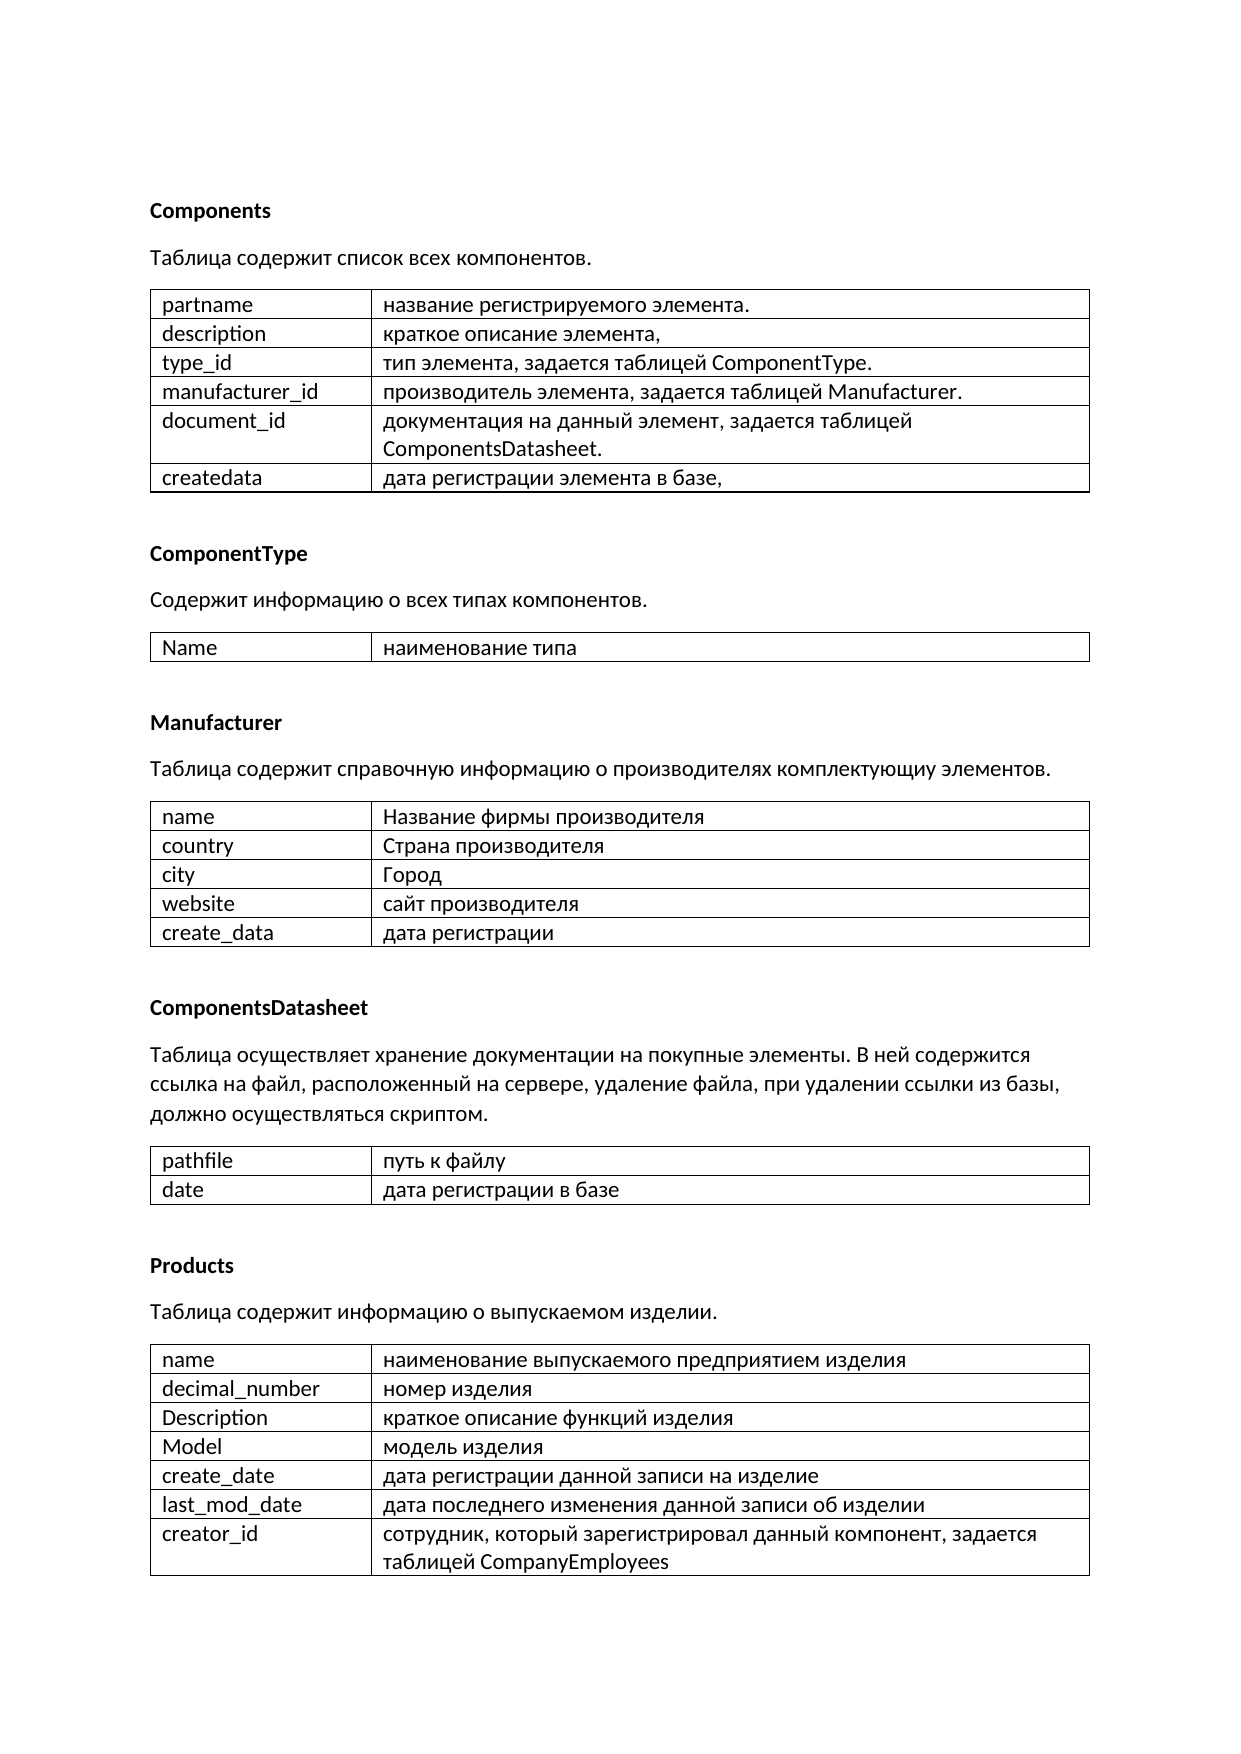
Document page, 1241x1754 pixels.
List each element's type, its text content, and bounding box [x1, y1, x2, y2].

table_header название регистрируемого элемента. [372, 290, 1089, 318]
table_cell manufacturer_id [151, 377, 371, 405]
table_cell сотрудник, который зарегистрировал данный компонент, задается таблицей CompanyEmployees [372, 1519, 1089, 1575]
table_cell country [151, 831, 371, 859]
table_cell decimal_number [151, 1374, 371, 1402]
table_cell creator_id [151, 1519, 371, 1575]
text Components [150, 196, 1090, 224]
text Таблица содержит справочную информацию о производителях комплектующиу элементов. [150, 754, 1090, 782]
table_cell модель изделия [372, 1432, 1089, 1460]
table_cell description [151, 319, 371, 347]
table_header name [151, 1345, 371, 1373]
table_cell createdata [151, 464, 371, 491]
table_header Name [151, 633, 371, 661]
table_cell type_id [151, 348, 371, 376]
table_header Название фирмы производителя [372, 802, 1089, 830]
text Products [150, 1251, 1090, 1279]
table_header путь к файлу [372, 1147, 1089, 1174]
table_cell create_date [151, 1461, 371, 1489]
table_cell date [151, 1176, 371, 1204]
table_cell дата регистрации в базе [372, 1176, 1089, 1204]
table_header наименование выпускаемого предприятием изделия [372, 1345, 1089, 1373]
table_cell дата регистрации данной записи на изделие [372, 1461, 1089, 1489]
table_cell Model [151, 1432, 371, 1460]
text ComponentsDatasheet [150, 993, 1090, 1021]
table_cell city [151, 860, 371, 888]
table_cell дата регистрации элемента в базе, [372, 464, 1089, 491]
table_cell Description [151, 1403, 371, 1431]
text Таблица содержит информацию о выпускаемом изделии. [150, 1297, 1090, 1325]
table_cell дата регистрации [372, 918, 1089, 946]
table_header pathfile [151, 1147, 371, 1174]
table_cell create_data [151, 918, 371, 946]
table_cell краткое описание элемента, [372, 319, 1089, 347]
table_header name [151, 802, 371, 830]
table_cell Город [372, 860, 1089, 888]
table_cell документация на данный элемент, задается таблицей ComponentsDatasheet. [372, 406, 1089, 462]
table_cell производитель элемента, задается таблицей Manufacturer. [372, 377, 1089, 405]
table_cell сайт производителя [372, 889, 1089, 917]
text ComponentType [150, 539, 1090, 567]
table_cell номер изделия [372, 1374, 1089, 1402]
table_cell last_mod_date [151, 1490, 371, 1518]
text Manufacturer [150, 708, 1090, 736]
table_header наименование типа [372, 633, 1089, 661]
text Таблица осуществляет хранение документации на покупные элементы. В ней содержится ссылка на файл, расположенный на сервере, удаление файла, при удалении ссылки из базы, должно осуществляться скриптом. [150, 1040, 1090, 1127]
text Содержит информацию о всех типах компонентов. [150, 585, 1090, 613]
table_cell дата последнего изменения данной записи об изделии [372, 1490, 1089, 1518]
table_cell Страна производителя [372, 831, 1089, 859]
text Таблица содержит список всех компонентов. [150, 243, 1090, 271]
table_cell краткое описание функций изделия [372, 1403, 1089, 1431]
table_header partname [151, 290, 371, 318]
table_cell document_id [151, 406, 371, 462]
table_cell тип элемента, задается таблицей ComponentType. [372, 348, 1089, 376]
table_cell website [151, 889, 371, 917]
